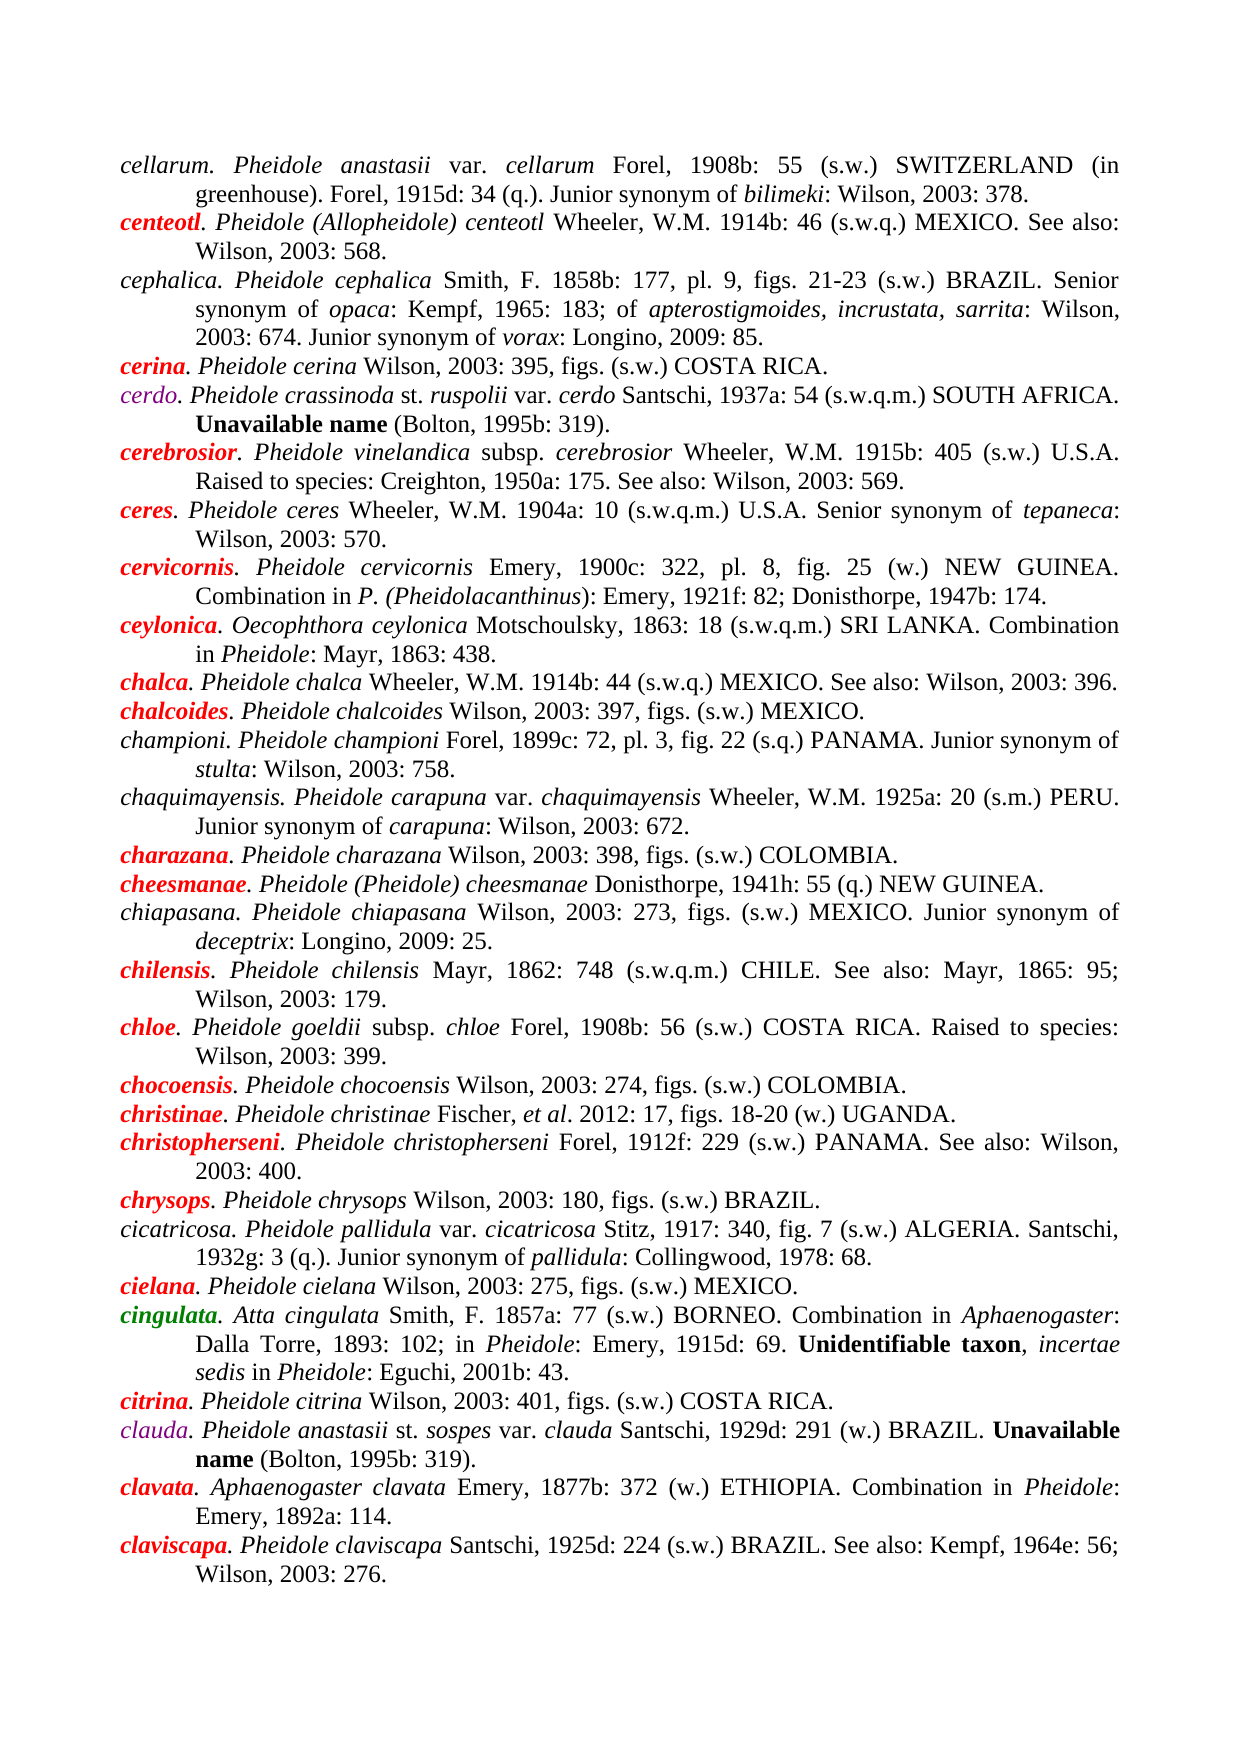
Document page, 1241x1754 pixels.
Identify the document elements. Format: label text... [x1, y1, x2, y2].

text ceylonica. Oecophthora ceylonica Motschoulsky, 1863: 18 (s.w.q.m.) SRI LANKA. Combination in Pheidole: Mayr, 1863: 438. [120, 610, 1120, 667]
text christopherseni. Pheidole christopherseni Forel, 1912f: 229 (s.w.) PANAMA. See also: Wilson, 2003: 400. [120, 1127, 1120, 1185]
text cielana. Pheidole cielana Wilson, 2003: 275, figs. (s.w.) MEXICO. [120, 1271, 1120, 1300]
text citrina. Pheidole citrina Wilson, 2003: 401, figs. (s.w.) COSTA RICA. [120, 1386, 1120, 1415]
text cicatricosa. Pheidole pallidula var. cicatricosa Stitz, 1917: 340, fig. 7 (s.w.) ALGERIA. Santschi, 1932g: 3 (q.). Junior synonym of pallidula: Collingwood, 1978: 68. [120, 1214, 1120, 1271]
text cervicornis. Pheidole cervicornis Emery, 1900c: 322, pl. 8, fig. 25 (w.) NEW GUINEA. Combination in P. (Pheidolacanthinus): Emery, 1921f: 82; Donisthorpe, 1947b: 174. [120, 552, 1120, 610]
text cheesmanae. Pheidole (Pheidole) cheesmanae Donisthorpe, 1941h: 55 (q.) NEW GUINEA. [120, 869, 1120, 897]
text chiapasana. Pheidole chiapasana Wilson, 2003: 273, figs. (s.w.) MEXICO. Junior synonym of deceptrix: Longino, 2009: 25. [120, 897, 1120, 955]
text cerdo. Pheidole crassinoda st. ruspolii var. cerdo Santschi, 1937a: 54 (s.w.q.m.) SOUTH AFRICA. Unavailable name (Bolton, 1995b: 319). [120, 380, 1120, 437]
text centeotl. Pheidole (Allopheidole) centeotl Wheeler, W.M. 1914b: 46 (s.w.q.) MEXICO. See also: Wilson, 2003: 568. [120, 207, 1120, 265]
text christinae. Pheidole christinae Fischer, et al. 2012: 17, figs. 18-20 (w.) UGANDA. [120, 1099, 1120, 1127]
text cingulata. Atta cingulata Smith, F. 1857a: 77 (s.w.) BORNEO. Combination in Aphaenogaster: Dalla Torre, 1893: 102; in Pheidole: Emery, 1915d: 69. Unidentifiable taxon, incertae sedis in Pheidole: Eguchi, 2001b: 43. [120, 1300, 1120, 1386]
text cellarum. Pheidole anastasii var. cellarum Forel, 1908b: 55 (s.w.) SWITZERLAND (in greenhouse). Forel, 1915d: 34 (q.). Junior synonym of bilimeki: Wilson, 2003: 378. [120, 150, 1120, 207]
text chloe. Pheidole goeldii subsp. chloe Forel, 1908b: 56 (s.w.) COSTA RICA. Raised to species: Wilson, 2003: 399. [120, 1012, 1120, 1070]
text chilensis. Pheidole chilensis Mayr, 1862: 748 (s.w.q.m.) CHILE. See also: Mayr, 1865: 95; Wilson, 2003: 179. [120, 955, 1120, 1012]
text championi. Pheidole championi Forel, 1899c: 72, pl. 3, fig. 22 (s.q.) PANAMA. Junior synonym of stulta: Wilson, 2003: 758. [120, 725, 1120, 782]
text chaquimayensis. Pheidole carapuna var. chaquimayensis Wheeler, W.M. 1925a: 20 (s.m.) PERU. Junior synonym of carapuna: Wilson, 2003: 672. [120, 782, 1120, 840]
text chocoensis. Pheidole chocoensis Wilson, 2003: 274, figs. (s.w.) COLOMBIA. [120, 1070, 1120, 1099]
text charazana. Pheidole charazana Wilson, 2003: 398, figs. (s.w.) COLOMBIA. [120, 840, 1120, 869]
text claviscapa. Pheidole claviscapa Santschi, 1925d: 224 (s.w.) BRAZIL. See also: Kempf, 1964e: 56; Wilson, 2003: 276. [120, 1530, 1120, 1587]
text clauda. Pheidole anastasii st. sospes var. clauda Santschi, 1929d: 291 (w.) BRAZIL. Unavailable name (Bolton, 1995b: 319). [120, 1415, 1120, 1472]
text cerina. Pheidole cerina Wilson, 2003: 395, figs. (s.w.) COSTA RICA. [120, 351, 1120, 380]
text ceres. Pheidole ceres Wheeler, W.M. 1904a: 10 (s.w.q.m.) U.S.A. Senior synonym of tepaneca: Wilson, 2003: 570. [120, 495, 1120, 552]
text chalca. Pheidole chalca Wheeler, W.M. 1914b: 44 (s.w.q.) MEXICO. See also: Wilson, 2003: 396. [120, 667, 1120, 696]
text cephalica. Pheidole cephalica Smith, F. 1858b: 177, pl. 9, figs. 21-23 (s.w.) BRAZIL. Senior synonym of opaca: Kempf, 1965: 183; of apterostigmoides, incrustata, sarrita: Wilson, 2003: 674. Junior synonym of vorax: Longino, 2009: 85. [120, 265, 1120, 351]
text clavata. Aphaenogaster clavata Emery, 1877b: 372 (w.) ETHIOPIA. Combination in Pheidole: Emery, 1892a: 114. [120, 1472, 1120, 1530]
text cerebrosior. Pheidole vinelandica subsp. cerebrosior Wheeler, W.M. 1915b: 405 (s.w.) U.S.A. Raised to species: Creighton, 1950a: 175. See also: Wilson, 2003: 569. [120, 437, 1120, 495]
text chrysops. Pheidole chrysops Wilson, 2003: 180, figs. (s.w.) BRAZIL. [120, 1185, 1120, 1214]
text chalcoides. Pheidole chalcoides Wilson, 2003: 397, figs. (s.w.) MEXICO. [120, 696, 1120, 725]
